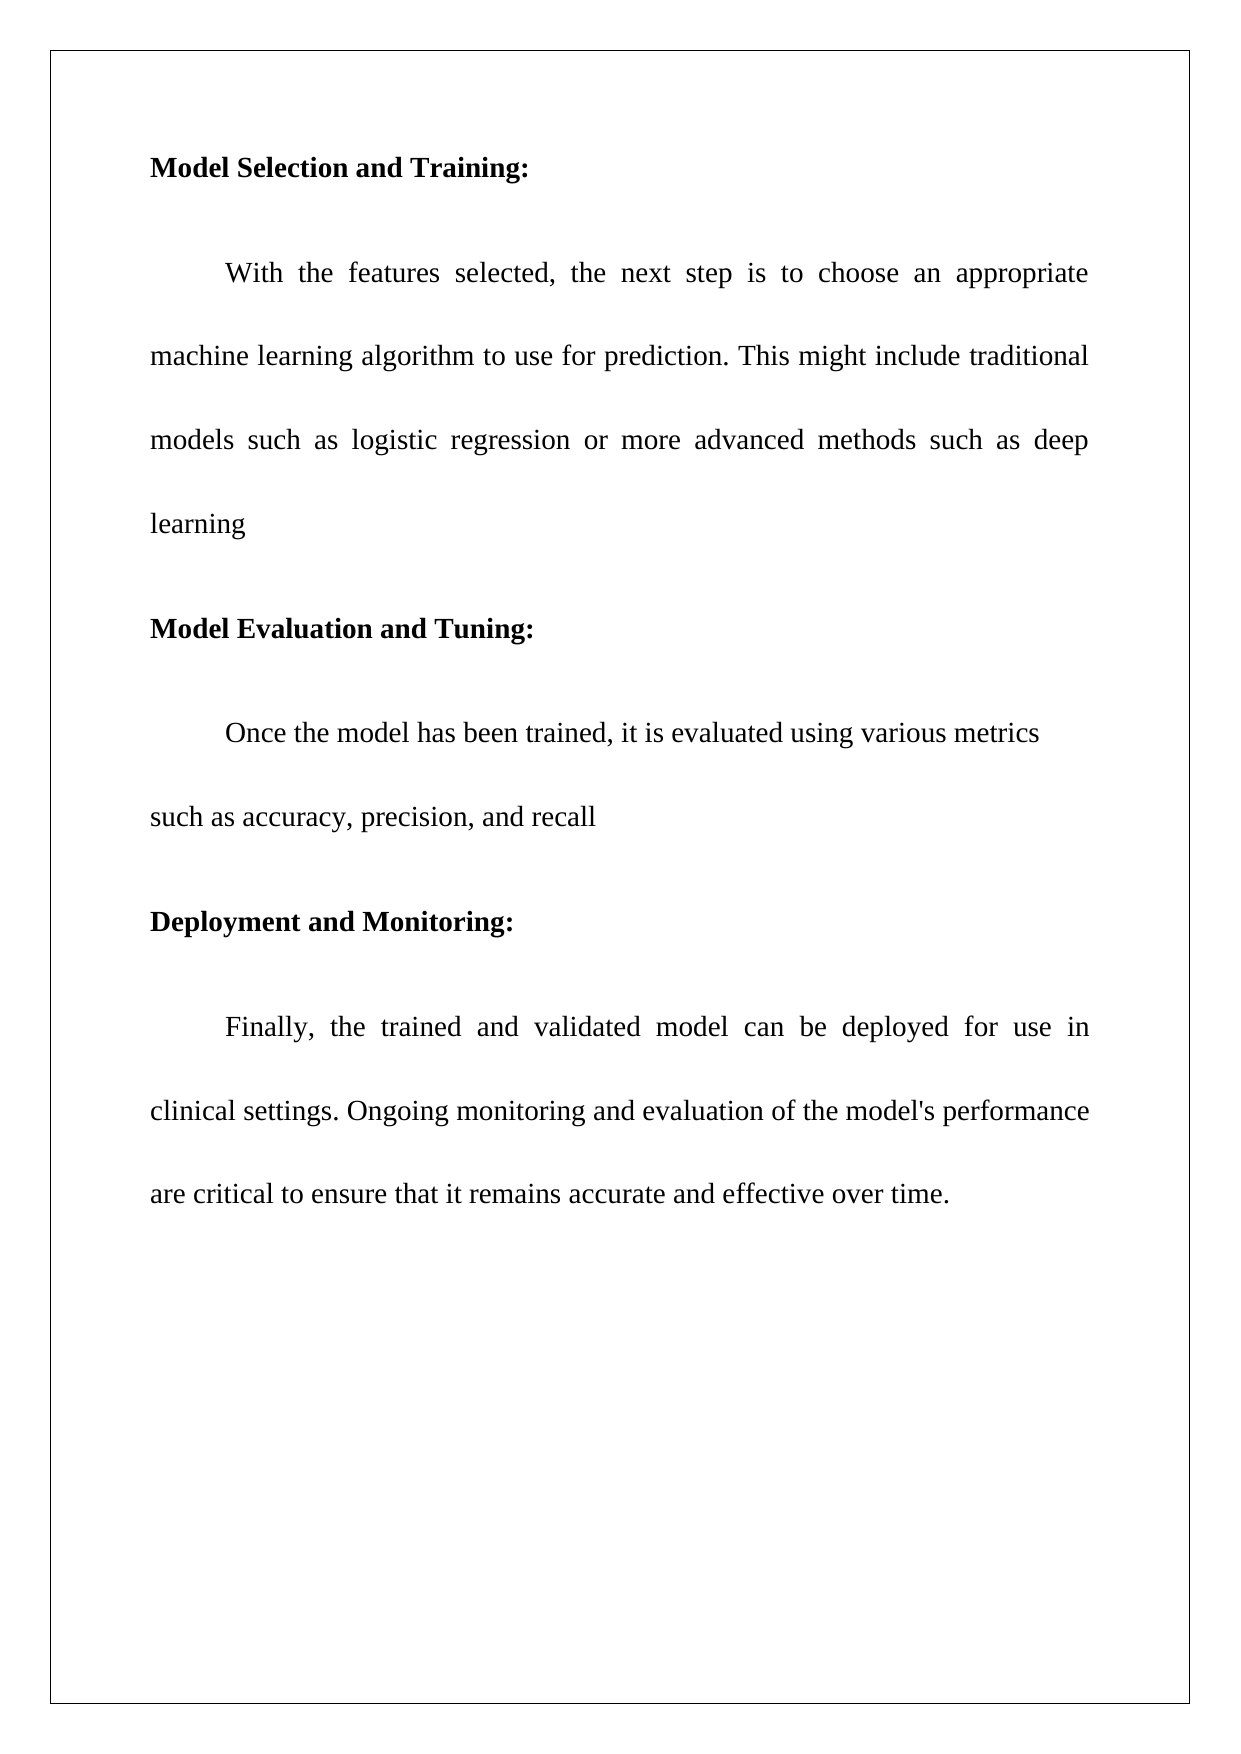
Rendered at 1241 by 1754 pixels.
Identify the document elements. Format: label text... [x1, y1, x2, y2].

text Model Selection and Training: [150, 150, 1090, 183]
text With the features selected, the next step is to choose an appropriate machine learning algorithm to use for prediction. This might include traditional models such as logistic regression or more advanced methods such as deep learning [150, 255, 1090, 540]
text Model Evaluation and Tuning: [150, 611, 1090, 644]
text Deployment and Monitoring: [150, 904, 1090, 938]
text Finally, the trained and validated model can be deployed for use in clinical settings. Ongoing monitoring and evaluation of the model's performance are critical to ensure that it remains accurate and effective over time. [150, 1009, 1090, 1210]
text Once the model has been trained, it is evaluated using various metrics such as accuracy, precision, and recall [150, 716, 1090, 833]
